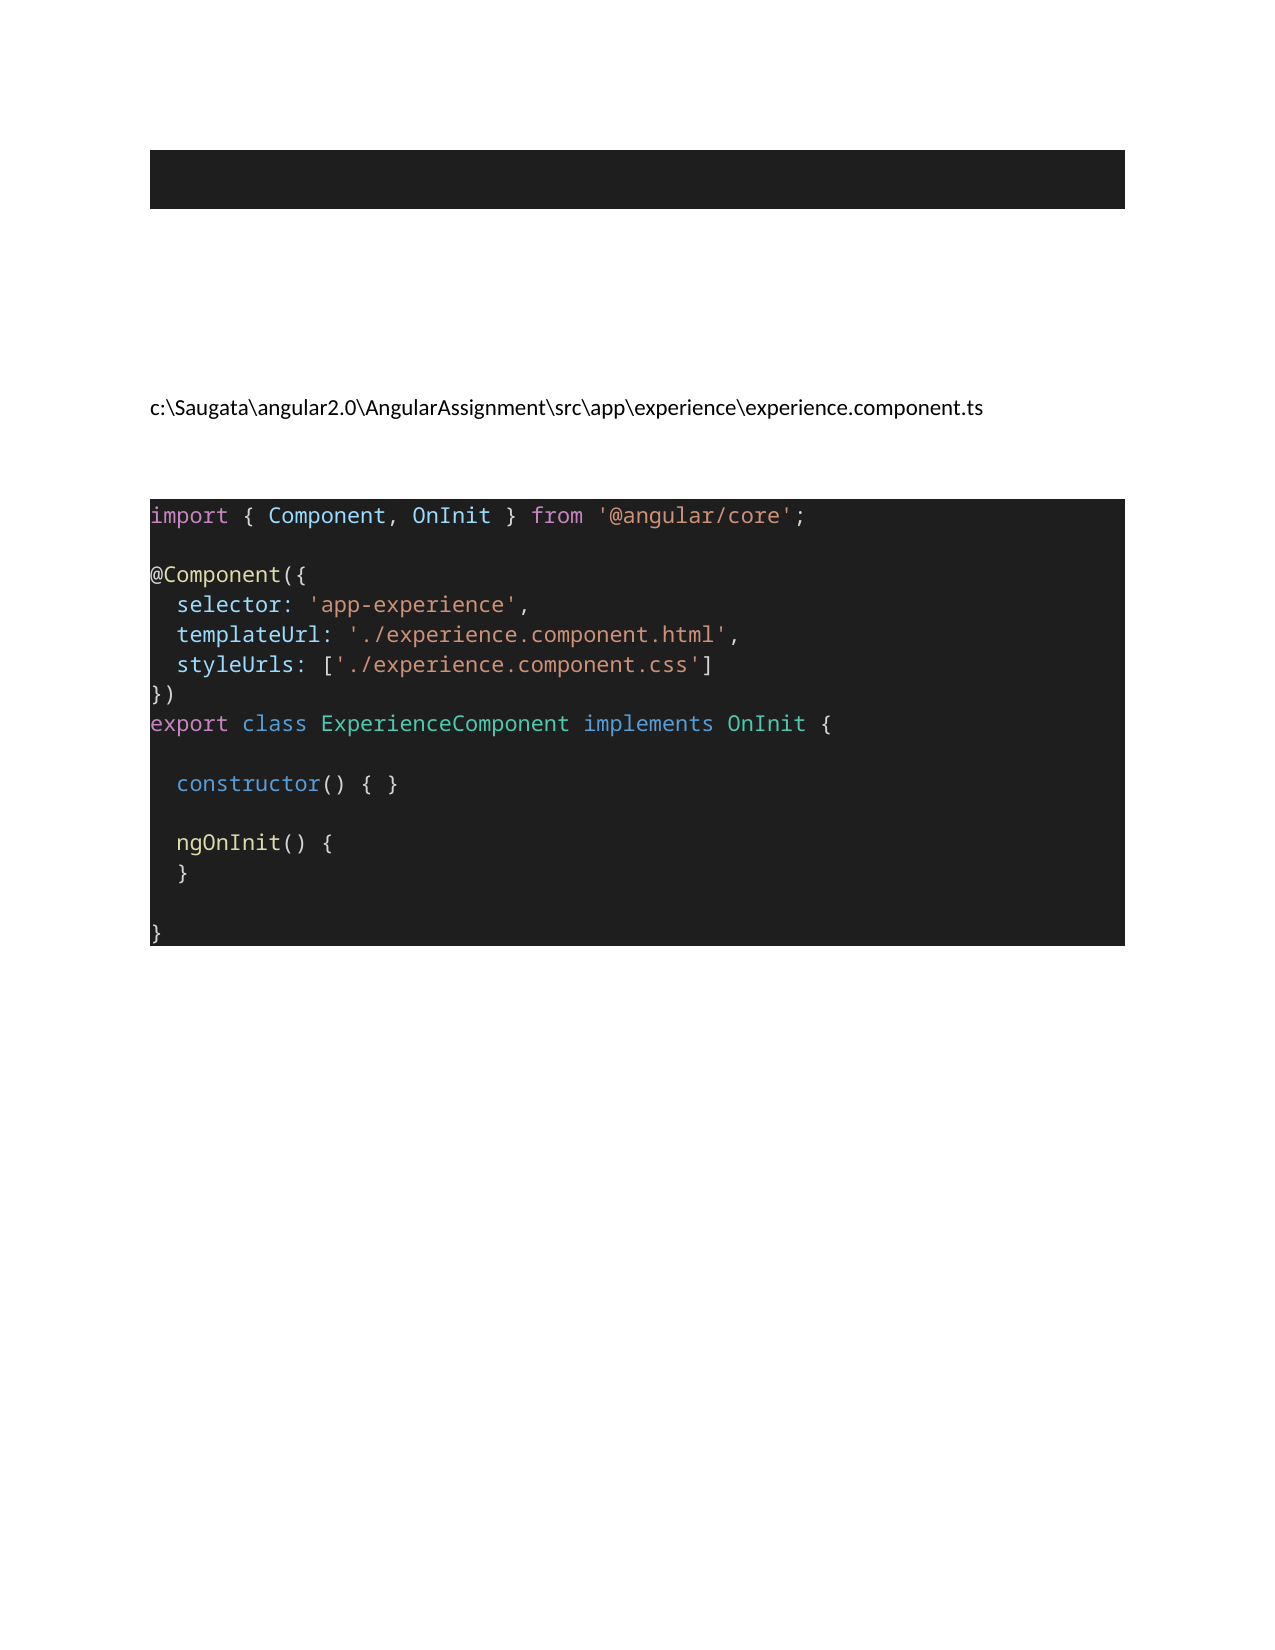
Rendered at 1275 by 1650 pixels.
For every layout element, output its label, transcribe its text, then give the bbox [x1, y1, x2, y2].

text export class ExperienceComponent implements OnInit { [150, 708, 1125, 738]
text c:\Saugata\angular2.0\AngularAssignment\src\app\experience\experience.component.ts [150, 393, 1125, 422]
text import { Component, OnInit } from '@angular/core'; [150, 499, 1125, 529]
text ngOnInit() { [150, 827, 1125, 857]
text templateUrl: './experience.component.html', [150, 619, 1125, 648]
text constructor() { } [150, 768, 1125, 797]
text }) [150, 678, 1125, 708]
text } [150, 917, 1125, 946]
text @Component({ [150, 559, 1125, 589]
text selector: 'app-experience', [150, 589, 1125, 619]
text } [150, 857, 1125, 887]
text styleUrls: ['./experience.component.css'] [150, 648, 1125, 678]
